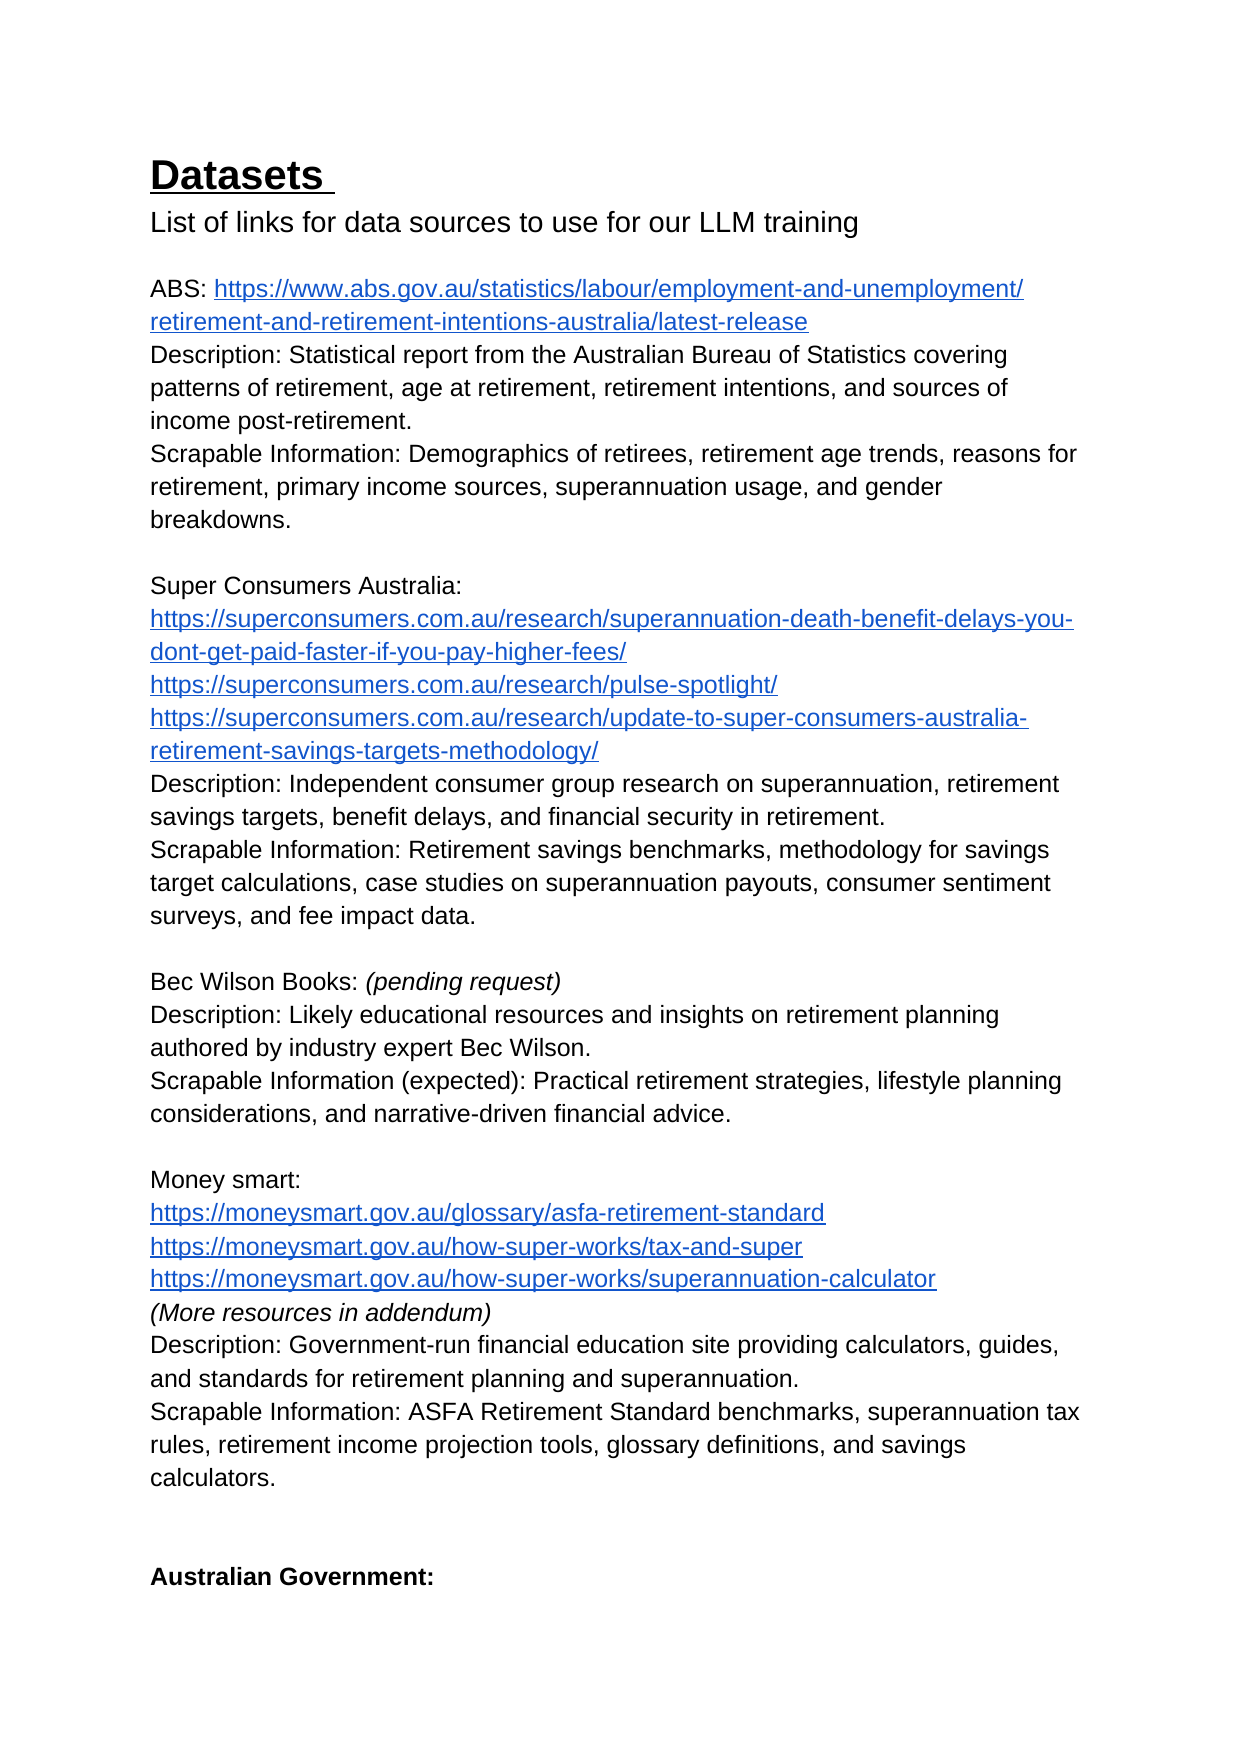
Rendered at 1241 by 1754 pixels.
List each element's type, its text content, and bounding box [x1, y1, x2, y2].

text https://superconsumers.com.au/research/pulse-spotlight/ [150, 670, 1090, 699]
text Bec Wilson Books: (pending request) [150, 967, 1090, 996]
text https://moneysmart.gov.au/how-super-works/superannuation-calculator [150, 1264, 1090, 1293]
text Scrapable Information: Demographics of retirees, retirement age trends, reasons for retirement, primary income sources, superannuation usage, and gender breakdowns. [150, 439, 1090, 534]
text Super Consumers Australia: https://superconsumers.com.au/research/superannuation-death-benefit-delays-you-dont-get-paid-faster-if-you-pay-higher-fees/ [150, 571, 1090, 666]
text (More resources in addendum) [150, 1297, 1090, 1326]
text https://moneysmart.gov.au/glossary/asfa-retirement-standard [150, 1198, 1090, 1227]
text Datasets [150, 150, 1090, 198]
text Description: Government-run financial education site providing calculators, guides, and standards for retirement planning and superannuation. [150, 1331, 1090, 1392]
text List of links for data sources to use for our LLM training [150, 205, 1090, 239]
text Australian Government: [150, 1562, 1090, 1590]
text https://moneysmart.gov.au/how-super-works/tax-and-super [150, 1231, 1090, 1260]
text Scrapable Information (expected): Practical retirement strategies, lifestyle planning considerations, and narrative-driven financial advice. [150, 1066, 1090, 1128]
text Description: Likely educational resources and insights on retirement planning authored by industry expert Bec Wilson. [150, 1000, 1090, 1062]
text Description: Independent consumer group research on superannuation, retirement savings targets, benefit delays, and financial security in retirement. [150, 769, 1090, 831]
text Scrapable Information: Retirement savings benchmarks, methodology for savings target calculations, case studies on superannuation payouts, consumer sentiment surveys, and fee impact data. [150, 835, 1090, 930]
text ABS: https://www.abs.gov.au/statistics/labour/employment-and-unemployment/retirement-and-retirement-intentions-australia/latest-release [150, 274, 1090, 336]
text Description: Statistical report from the Australian Bureau of Statistics covering patterns of retirement, age at retirement, retirement intentions, and sources of income post-retirement. [150, 340, 1090, 435]
text Money smart: [150, 1165, 1090, 1194]
text https://superconsumers.com.au/research/update-to-super-consumers-australia-retirement-savings-targets-methodology/ [150, 703, 1090, 765]
text Scrapable Information: ASFA Retirement Standard benchmarks, superannuation tax rules, retirement income projection tools, glossary definitions, and savings calculators. [150, 1397, 1090, 1491]
